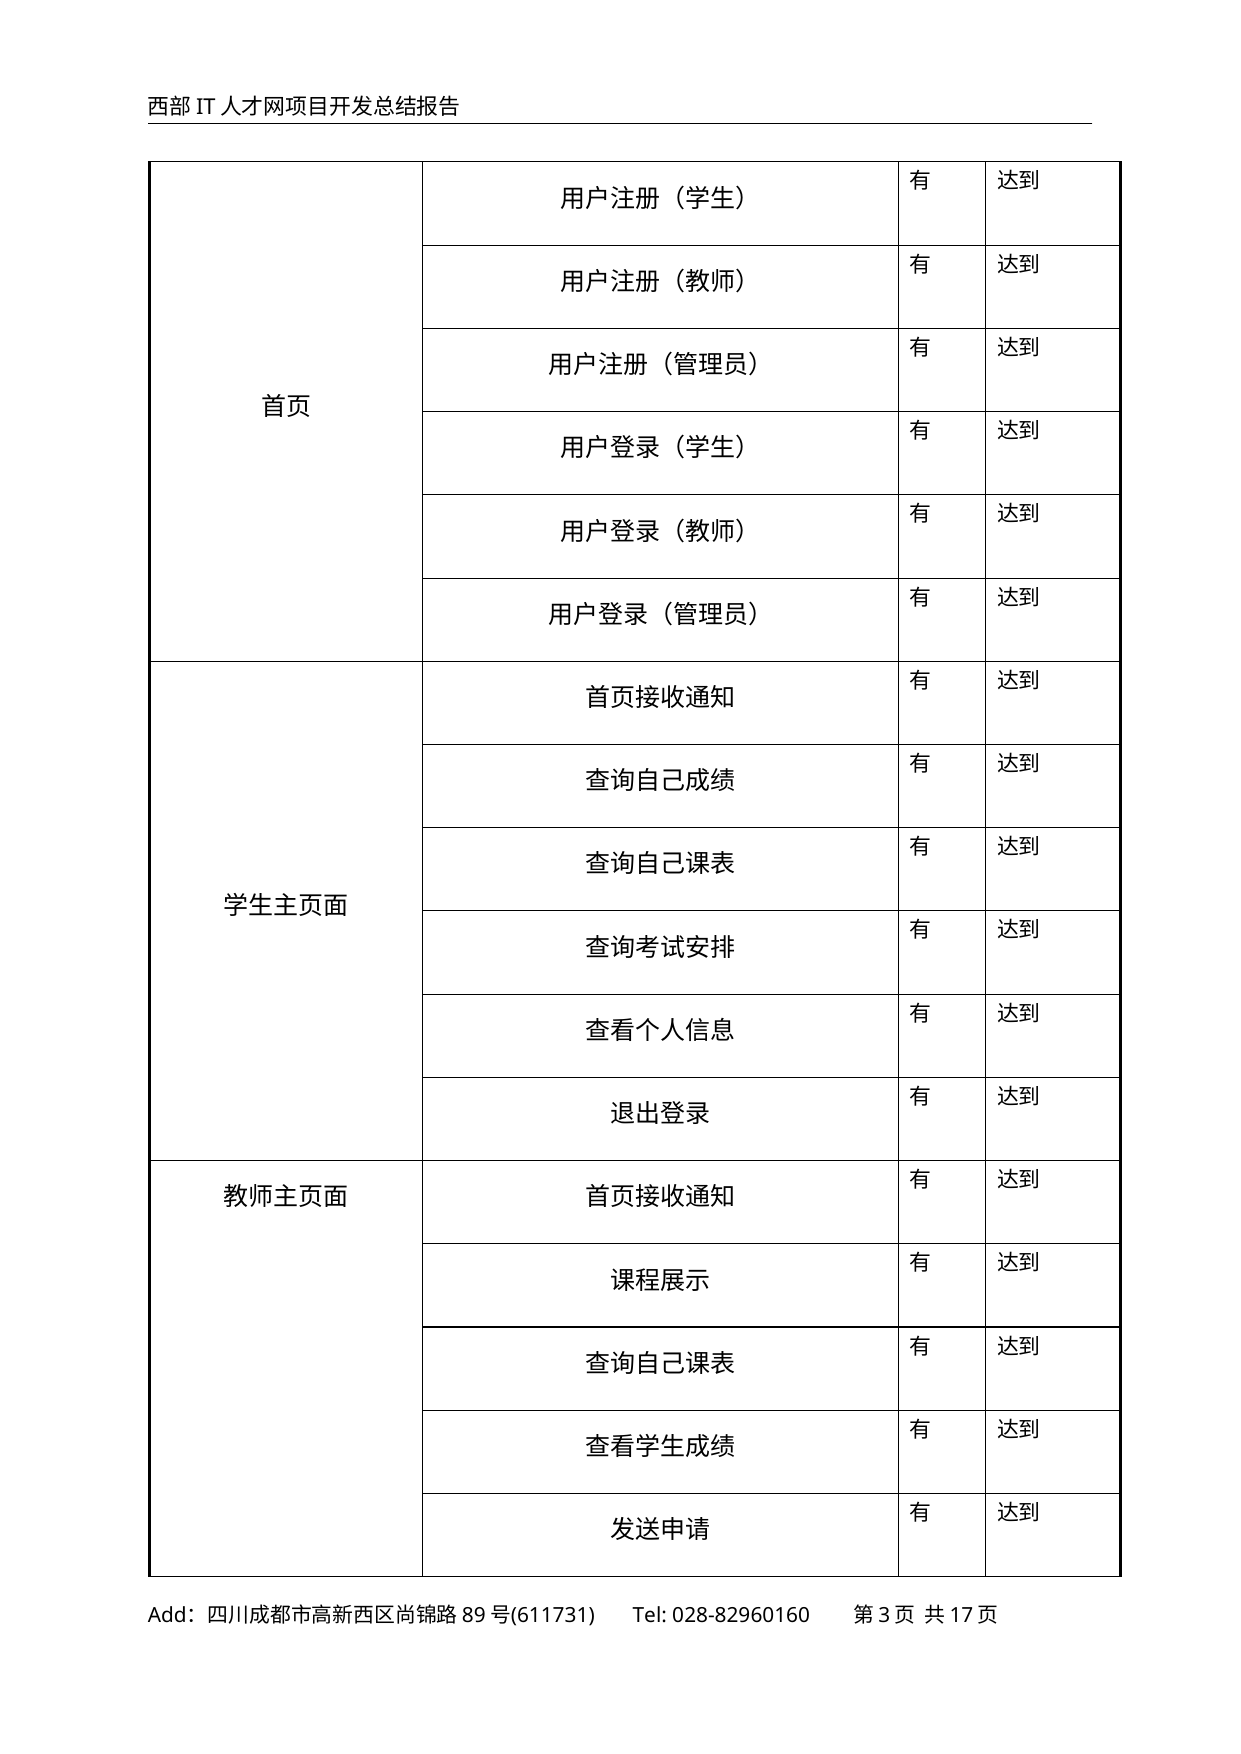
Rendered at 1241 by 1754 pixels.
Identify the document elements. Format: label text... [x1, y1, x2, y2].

table_cell 有 [899, 246, 985, 328]
table_cell 达到 [986, 911, 1119, 993]
table_cell 有 [899, 828, 985, 910]
table_cell 查询自己课表 [423, 1328, 898, 1410]
table_cell 达到 [986, 1411, 1119, 1493]
table_cell 有 [899, 412, 985, 494]
table_cell 有 [899, 1244, 985, 1326]
table_cell 达到 [986, 745, 1119, 827]
table_cell 有 [899, 495, 985, 577]
table_cell 达到 [986, 412, 1119, 494]
table_cell 达到 [986, 1494, 1119, 1576]
table_cell 达到 [986, 828, 1119, 910]
table_cell 用户登录（学生） [423, 412, 898, 494]
table_cell 有 [899, 662, 985, 744]
table_cell 达到 [986, 995, 1119, 1077]
table_cell 达到 [986, 1078, 1119, 1160]
table_cell 有 [899, 329, 985, 411]
table_cell 有 [899, 995, 985, 1077]
table_cell 有 [899, 911, 985, 993]
table_cell 有 [899, 1078, 985, 1160]
table_cell 有 [899, 745, 985, 827]
table_cell 有 [899, 579, 985, 661]
table_cell 达到 [986, 329, 1119, 411]
table_cell 达到 [986, 1244, 1119, 1326]
table_cell 有 [899, 1161, 985, 1243]
table_cell 查询自己课表 [423, 828, 898, 910]
table_cell 用户注册（管理员） [423, 329, 898, 411]
table_cell 达到 [986, 1328, 1119, 1410]
table_cell 首页接收通知 [423, 662, 898, 744]
table_cell 有 [899, 1494, 985, 1576]
table_cell 查询自己成绩 [423, 745, 898, 827]
table_cell 达到 [986, 579, 1119, 661]
table_cell 达到 [986, 1161, 1119, 1243]
table_cell 有 [899, 162, 985, 244]
table_cell 用户登录（管理员） [423, 579, 898, 661]
table_cell 发送申请 [423, 1494, 898, 1576]
table_cell 退出登录 [423, 1078, 898, 1160]
table_cell 有 [899, 1411, 985, 1493]
table_cell 教师主页面 [151, 1161, 422, 1576]
table_cell 学生主页面 [151, 662, 422, 1160]
table_cell 用户登录（教师） [423, 495, 898, 577]
table_cell 用户注册（教师） [423, 246, 898, 328]
table_cell 达到 [986, 162, 1119, 244]
table_cell 达到 [986, 246, 1119, 328]
table_cell 查询考试安排 [423, 911, 898, 993]
table_cell 首页 [151, 162, 422, 661]
table_cell 查看个人信息 [423, 995, 898, 1077]
table_cell 达到 [986, 495, 1119, 577]
table_cell 首页接收通知 [423, 1161, 898, 1243]
table_cell 查看学生成绩 [423, 1411, 898, 1493]
table_cell 课程展示 [423, 1244, 898, 1326]
table_cell 用户注册（学生） [423, 162, 898, 244]
table_cell 达到 [986, 662, 1119, 744]
table_cell 有 [899, 1328, 985, 1410]
